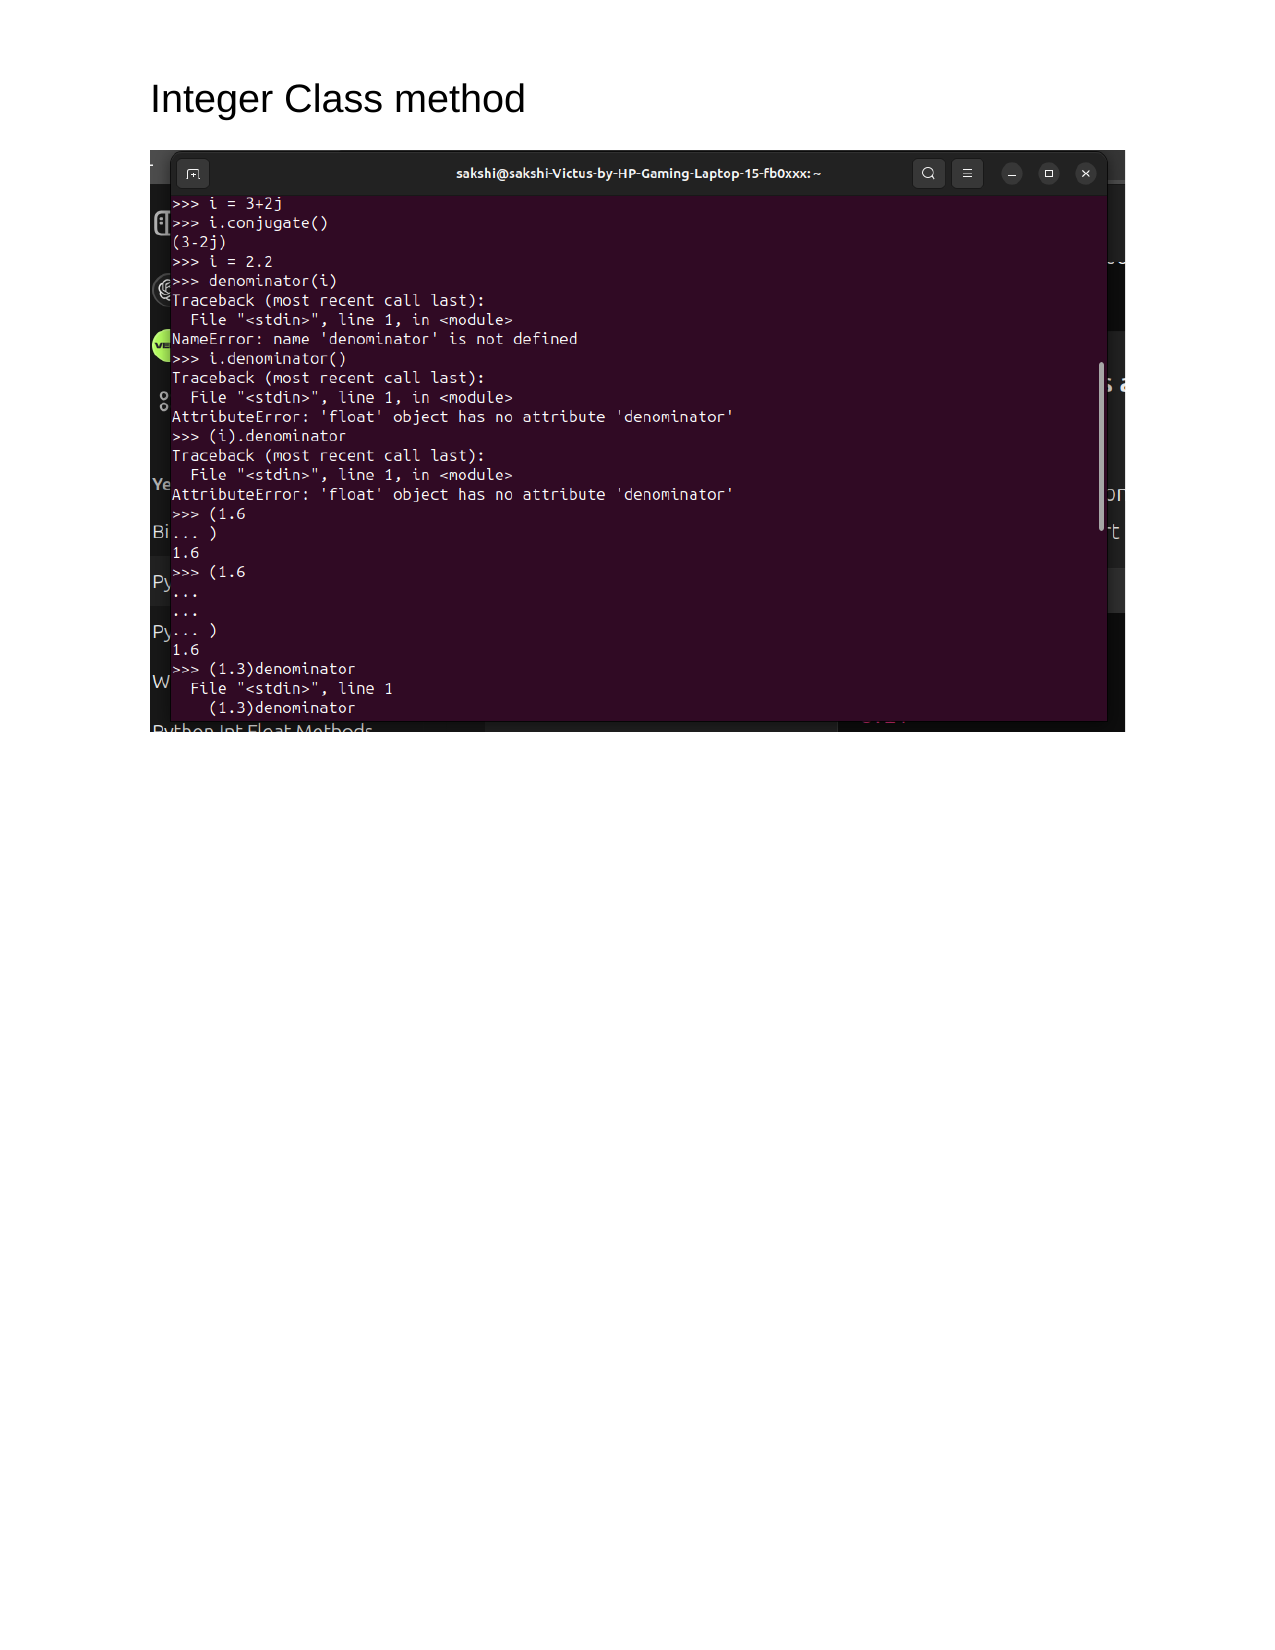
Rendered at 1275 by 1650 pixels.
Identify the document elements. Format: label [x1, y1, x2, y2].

picture [150, 150, 1125, 732]
